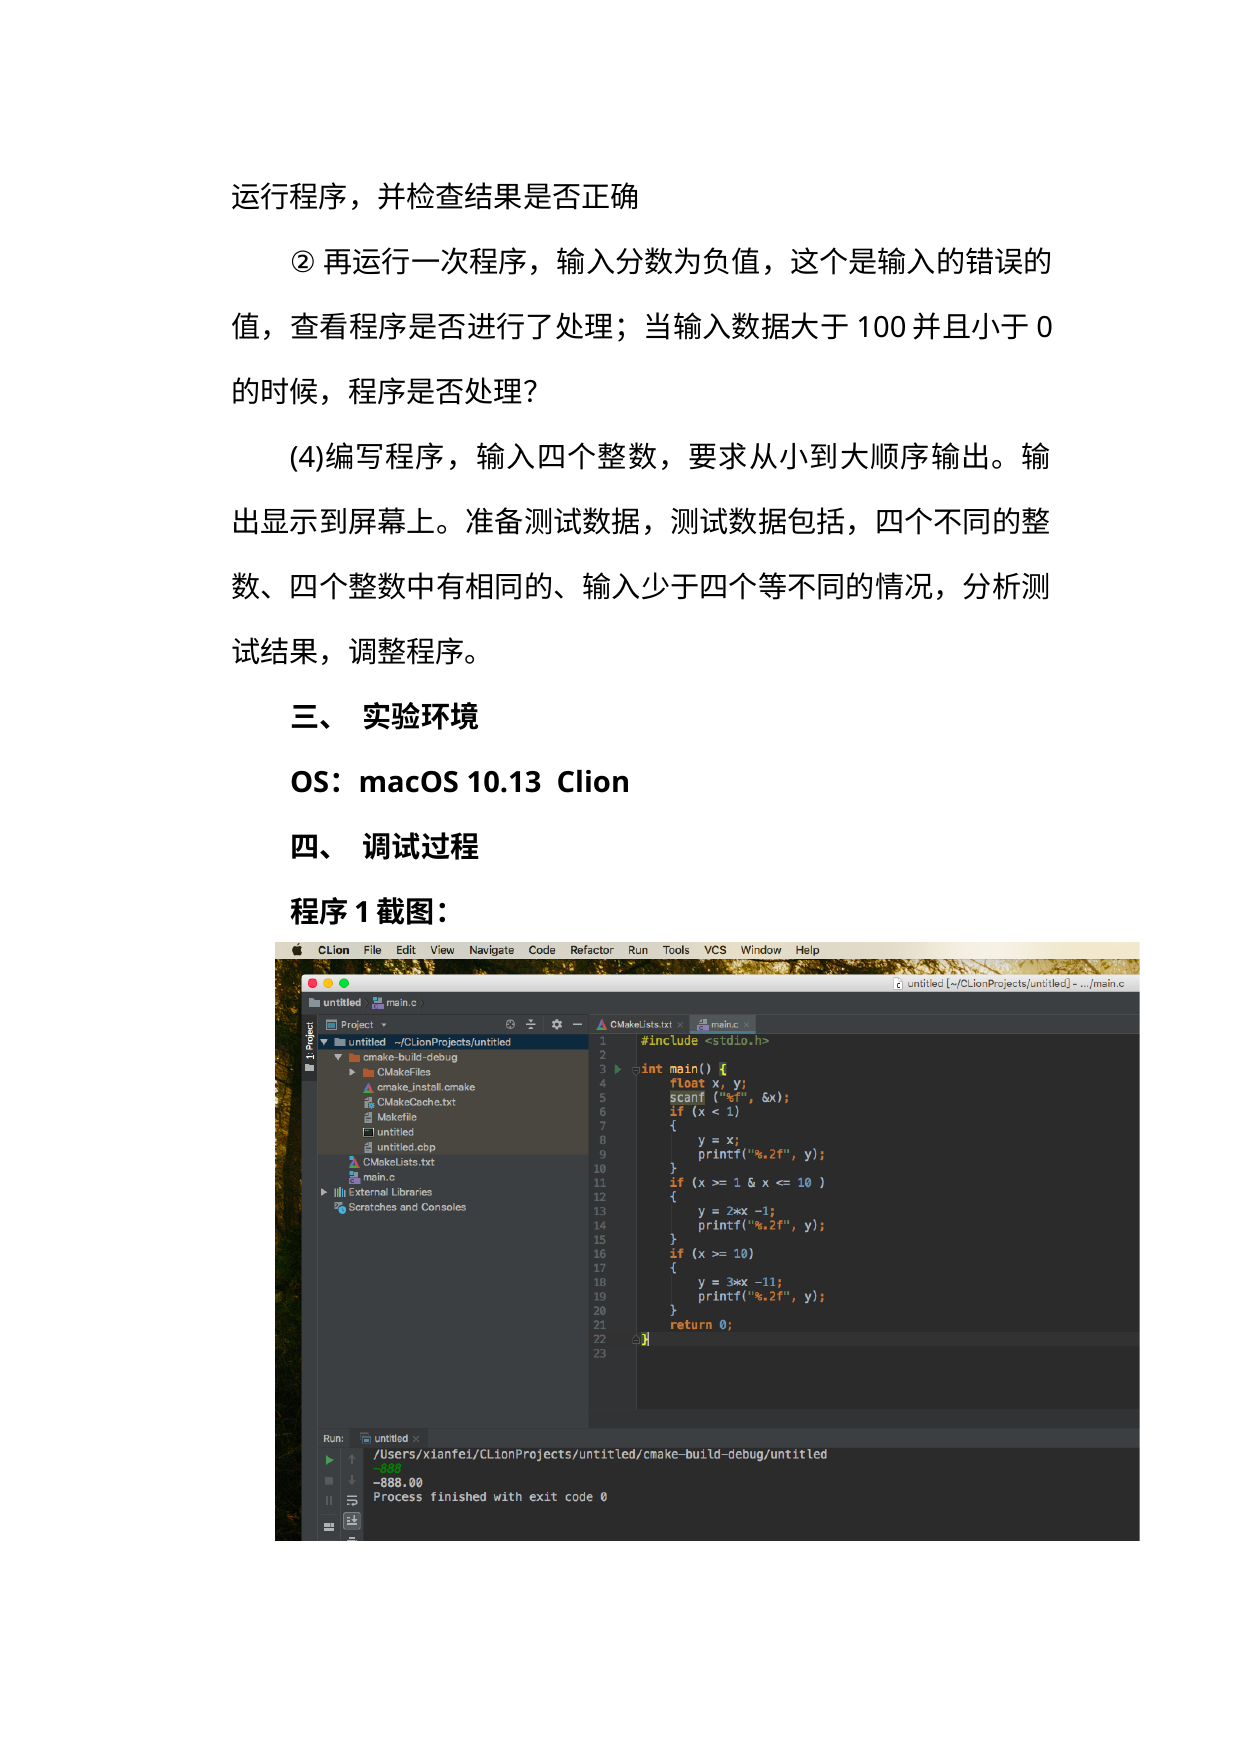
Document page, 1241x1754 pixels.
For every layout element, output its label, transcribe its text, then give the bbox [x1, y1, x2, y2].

list OS：macOS 10.13 Clion [231, 747, 1053, 812]
picture [275, 942, 1140, 1541]
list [231, 162, 1053, 227]
list 程序1截图： [231, 877, 1053, 942]
list ② 再运行一次程序，输入分数为负值，这个是输入的错误的值，查看程序是否进行了处理；当输入数据大于100并且小于0的时候，程序是否处理？ [231, 227, 1053, 422]
list 四、 调试过程 [231, 812, 1053, 877]
list 三、 实验环境 [231, 682, 1053, 747]
list (4)编写程序，输入四个整数，要求从小到大顺序输出。输出显示到屏幕上。准备测试数据，测试数据包括，四个不同的整数、四个整数中有相同的、输入少于四个等不同的情况，分析测试结果，调整程序。 [231, 422, 1053, 682]
